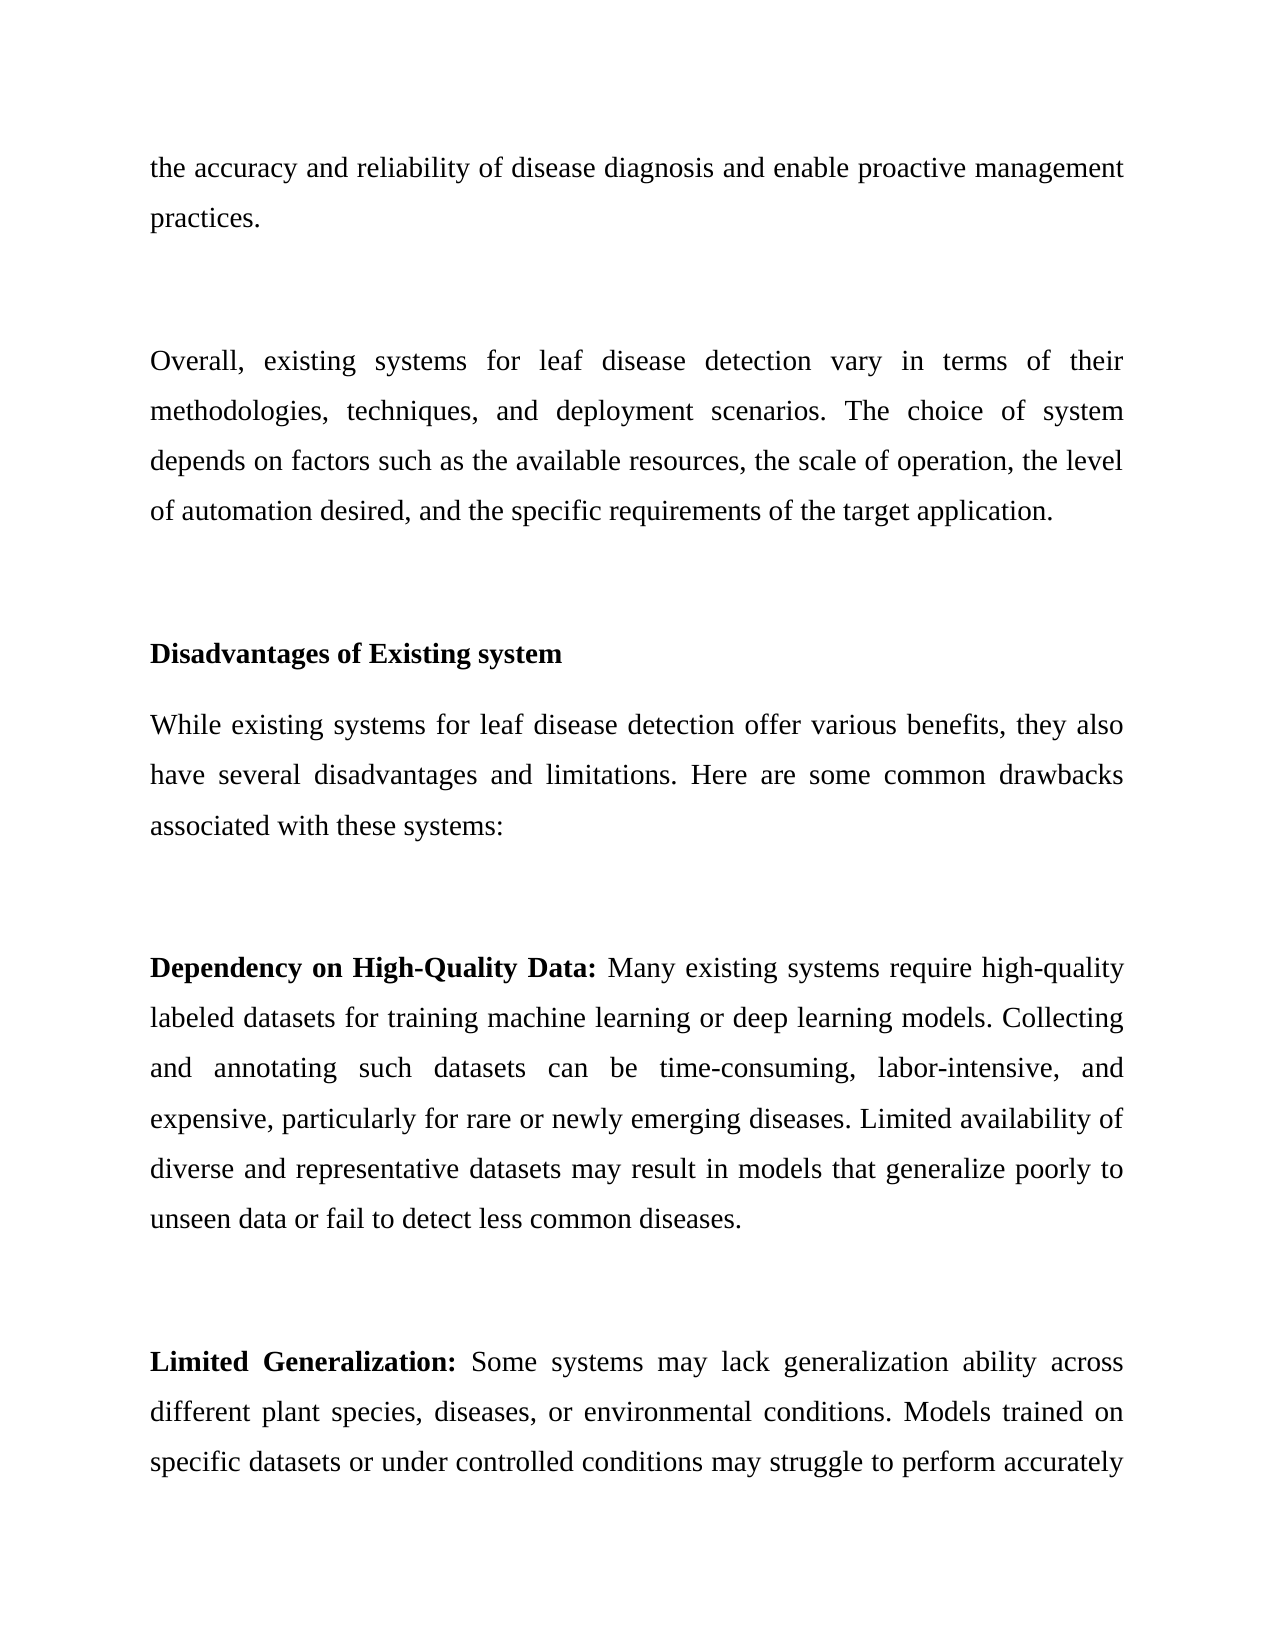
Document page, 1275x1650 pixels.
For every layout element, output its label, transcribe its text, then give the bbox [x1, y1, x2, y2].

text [150, 1344, 1125, 1478]
text Dependency on High-Quality Data: Many existing systems require high-quality labeled datasets for training machine learning or deep learning models. Collecting and annotating such datasets can be time-consuming, labor-intensive, and expensive, particularly for rare or newly emerging diseases. Limited availability of diverse and representative datasets may result in models that generalize poorly to unseen data or fail to detect less common diseases. [150, 950, 1125, 1235]
text Disadvantages of Existing system [150, 636, 1125, 669]
text Overall, existing systems for leaf disease detection vary in terms of their methodologies, techniques, and deployment scenarios. The choice of system depends on factors such as the available resources, the scale of operation, the level of automation desired, and the specific requirements of the target application. [150, 343, 1125, 527]
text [150, 150, 1125, 234]
text While existing systems for leaf disease detection offer various benefits, they also have several disadvantages and limitations. Here are some common drawbacks associated with these systems: [150, 707, 1125, 841]
